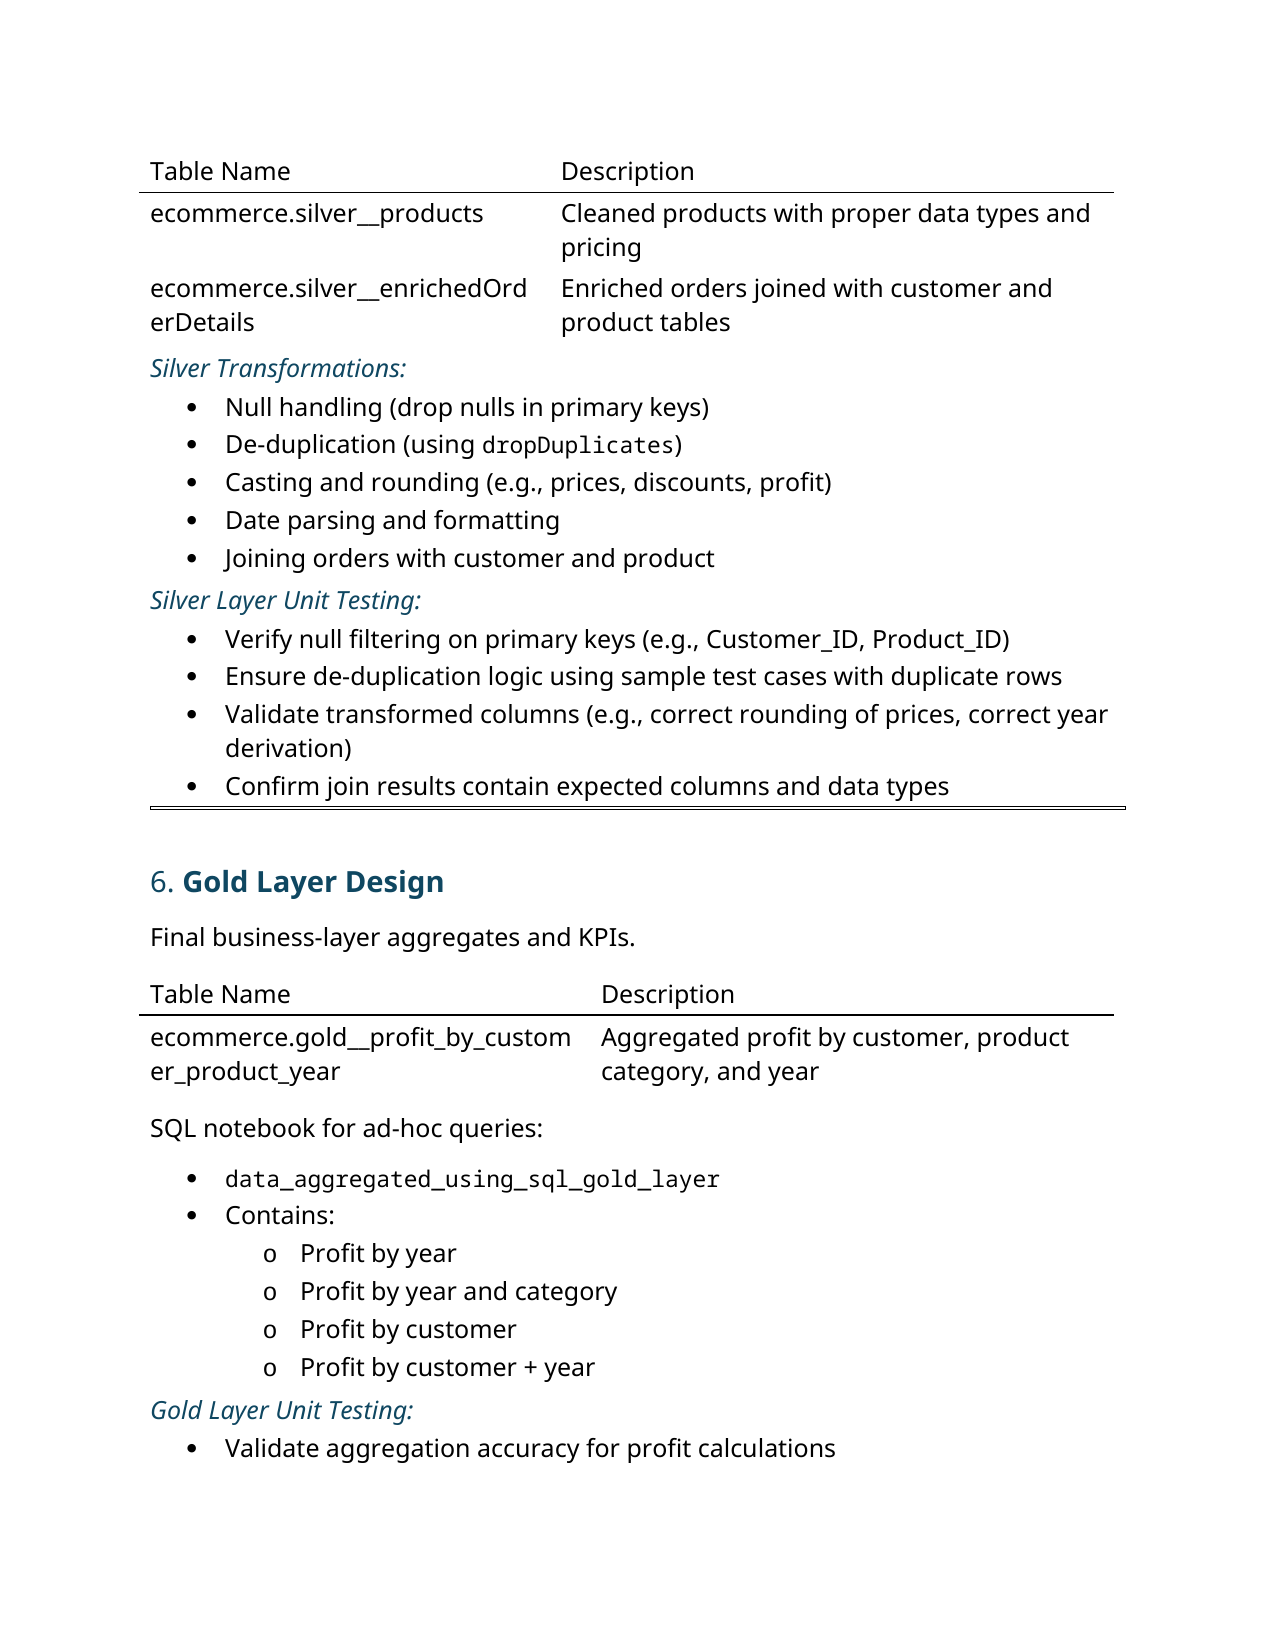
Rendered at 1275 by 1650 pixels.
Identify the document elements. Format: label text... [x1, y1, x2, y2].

list Date parsing and formatting [187, 503, 1125, 537]
list Confirm join results contain expected columns and data types [187, 769, 1125, 803]
table_cell Enriched orders joined with customer and product tables [549, 267, 1114, 343]
text Final business-layer aggregates and KPIs. [150, 920, 1125, 954]
table_header Table Name [139, 150, 549, 192]
list data_aggregated_using_sql_gold_layer [187, 1163, 1125, 1194]
table_cell ecommerce.silver__enrichedOrderDetails [139, 267, 549, 343]
list Profit by customer [262, 1312, 1125, 1346]
list Null handling (drop nulls in primary keys) [187, 389, 1125, 423]
table_header Table Name [139, 973, 589, 1014]
table_cell Aggregated profit by customer, product category, and year [590, 1016, 1114, 1091]
subtitle Silver Layer Unit Testing: [150, 583, 1125, 617]
list Validate aggregation accuracy for profit calculations [187, 1431, 1125, 1465]
list Casting and rounding (e.g., prices, discounts, profit) [187, 465, 1125, 499]
table_cell Cleaned products with proper data types and pricing [549, 193, 1114, 267]
list Profit by year [262, 1236, 1125, 1270]
list De-duplication (using dropDuplicates) [187, 427, 1125, 461]
table_cell ecommerce.silver__products [139, 193, 549, 267]
list Profit by year and category [262, 1274, 1125, 1308]
text SQL notebook for ad-hoc queries: [150, 1110, 1125, 1144]
subtitle Silver Transformations: [150, 351, 1125, 385]
list Joining orders with customer and product [187, 541, 1125, 575]
table_cell ecommerce.gold__profit_by_customer_product_year [139, 1016, 589, 1091]
list Profit by customer + year [262, 1350, 1125, 1384]
subtitle 6. Gold Layer Design [150, 861, 1125, 901]
list Validate transformed columns (e.g., correct rounding of prices, correct year derivation) [187, 697, 1125, 765]
list Contains: [187, 1198, 1125, 1232]
table_header Description [549, 150, 1114, 192]
table_header Description [590, 973, 1114, 1014]
list Verify null filtering on primary keys (e.g., Customer_ID, Product_ID) [187, 621, 1125, 655]
list Ensure de-duplication logic using sample test cases with duplicate rows [187, 659, 1125, 693]
subtitle Gold Layer Unit Testing: [150, 1392, 1125, 1427]
